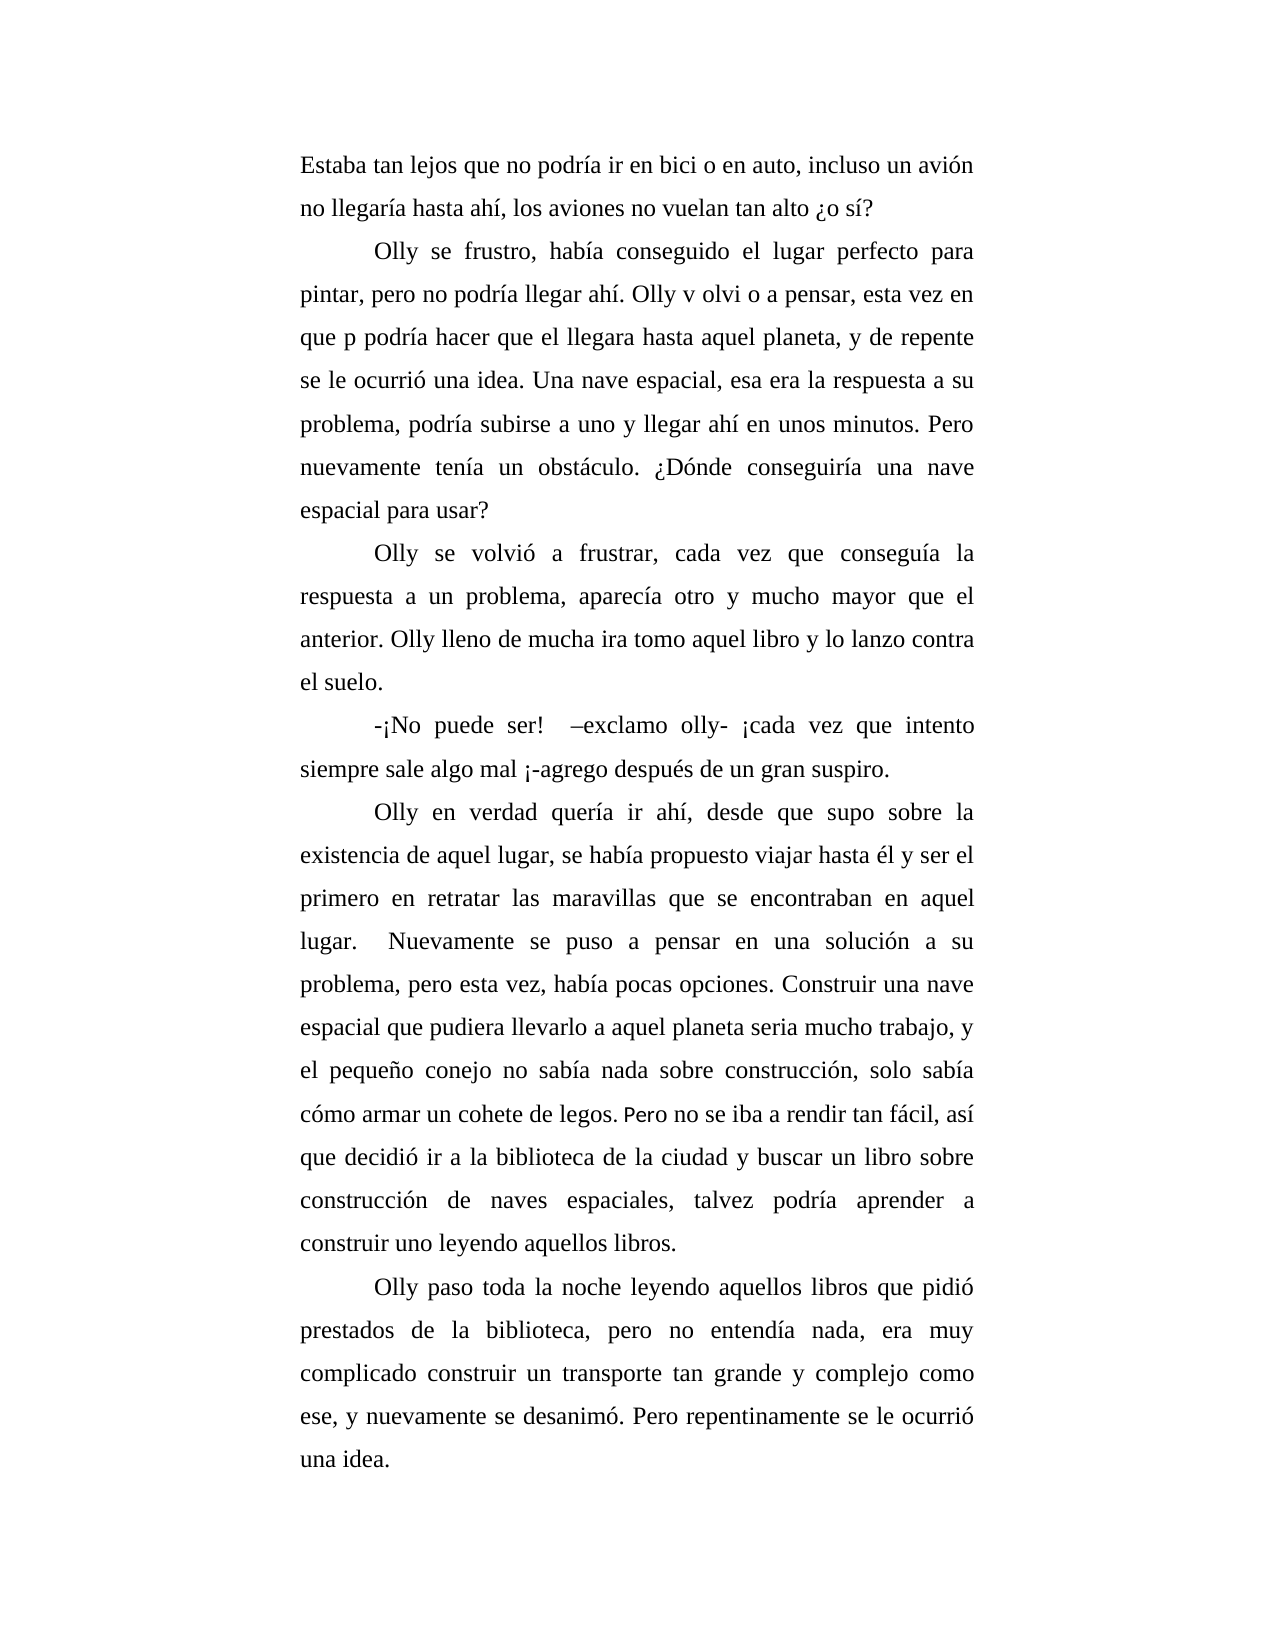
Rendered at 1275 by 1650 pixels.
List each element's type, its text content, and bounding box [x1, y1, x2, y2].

text Olly paso toda la noche leyendo aquellos libros que pidió prestados de la biblioteca, pero no entendía nada, era muy complicado construir un transporte tan grande y complejo como ese, y nuevamente se desanimó. Pero repentinamente se le ocurrió una idea. [300, 1272, 975, 1473]
text Olly se volvió a frustrar, cada vez que conseguía la respuesta a un problema, aparecía otro y mucho mayor que el anterior. Olly lleno de mucha ira tomo aquel libro y lo lanzo contra el suelo. [300, 538, 975, 696]
text -¡No puede ser! –exclamo olly- ¡cada vez que intento siempre sale algo mal ¡-agrego después de un gran suspiro. [300, 711, 975, 782]
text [300, 150, 975, 222]
text Olly se frustro, había conseguido el lugar perfecto para pintar, pero no podría llegar ahí. Olly v olvi o a pensar, esta vez en que p podría hacer que el llegara hasta aquel planeta, y de repente se le ocurrió una idea. Una nave espacial, esa era la respuesta a su problema, podría subirse a uno y llegar ahí en unos minutos. Pero nuevamente tenía un obstáculo. ¿Dónde conseguiría una nave espacial para usar? [300, 236, 975, 524]
text Olly en verdad quería ir ahí, desde que supo sobre la existencia de aquel lugar, se había propuesto viajar hasta él y ser el primero en retratar las maravillas que se encontraban en aquel lugar. Nuevamente se puso a pensar en una solución a su problema, pero esta vez, había pocas opciones. Construir una nave espacial que pudiera llevarlo a aquel planeta seria mucho trabajo, y el pequeño conejo no sabía nada sobre construcción, solo sabía cómo armar un cohete de legos. Pero no se iba a rendir tan fácil, así que decidió ir a la biblioteca de la ciudad y buscar un libro sobre construcción de naves espaciales, talvez podría aprender a construir uno leyendo aquellos libros. [300, 797, 975, 1257]
